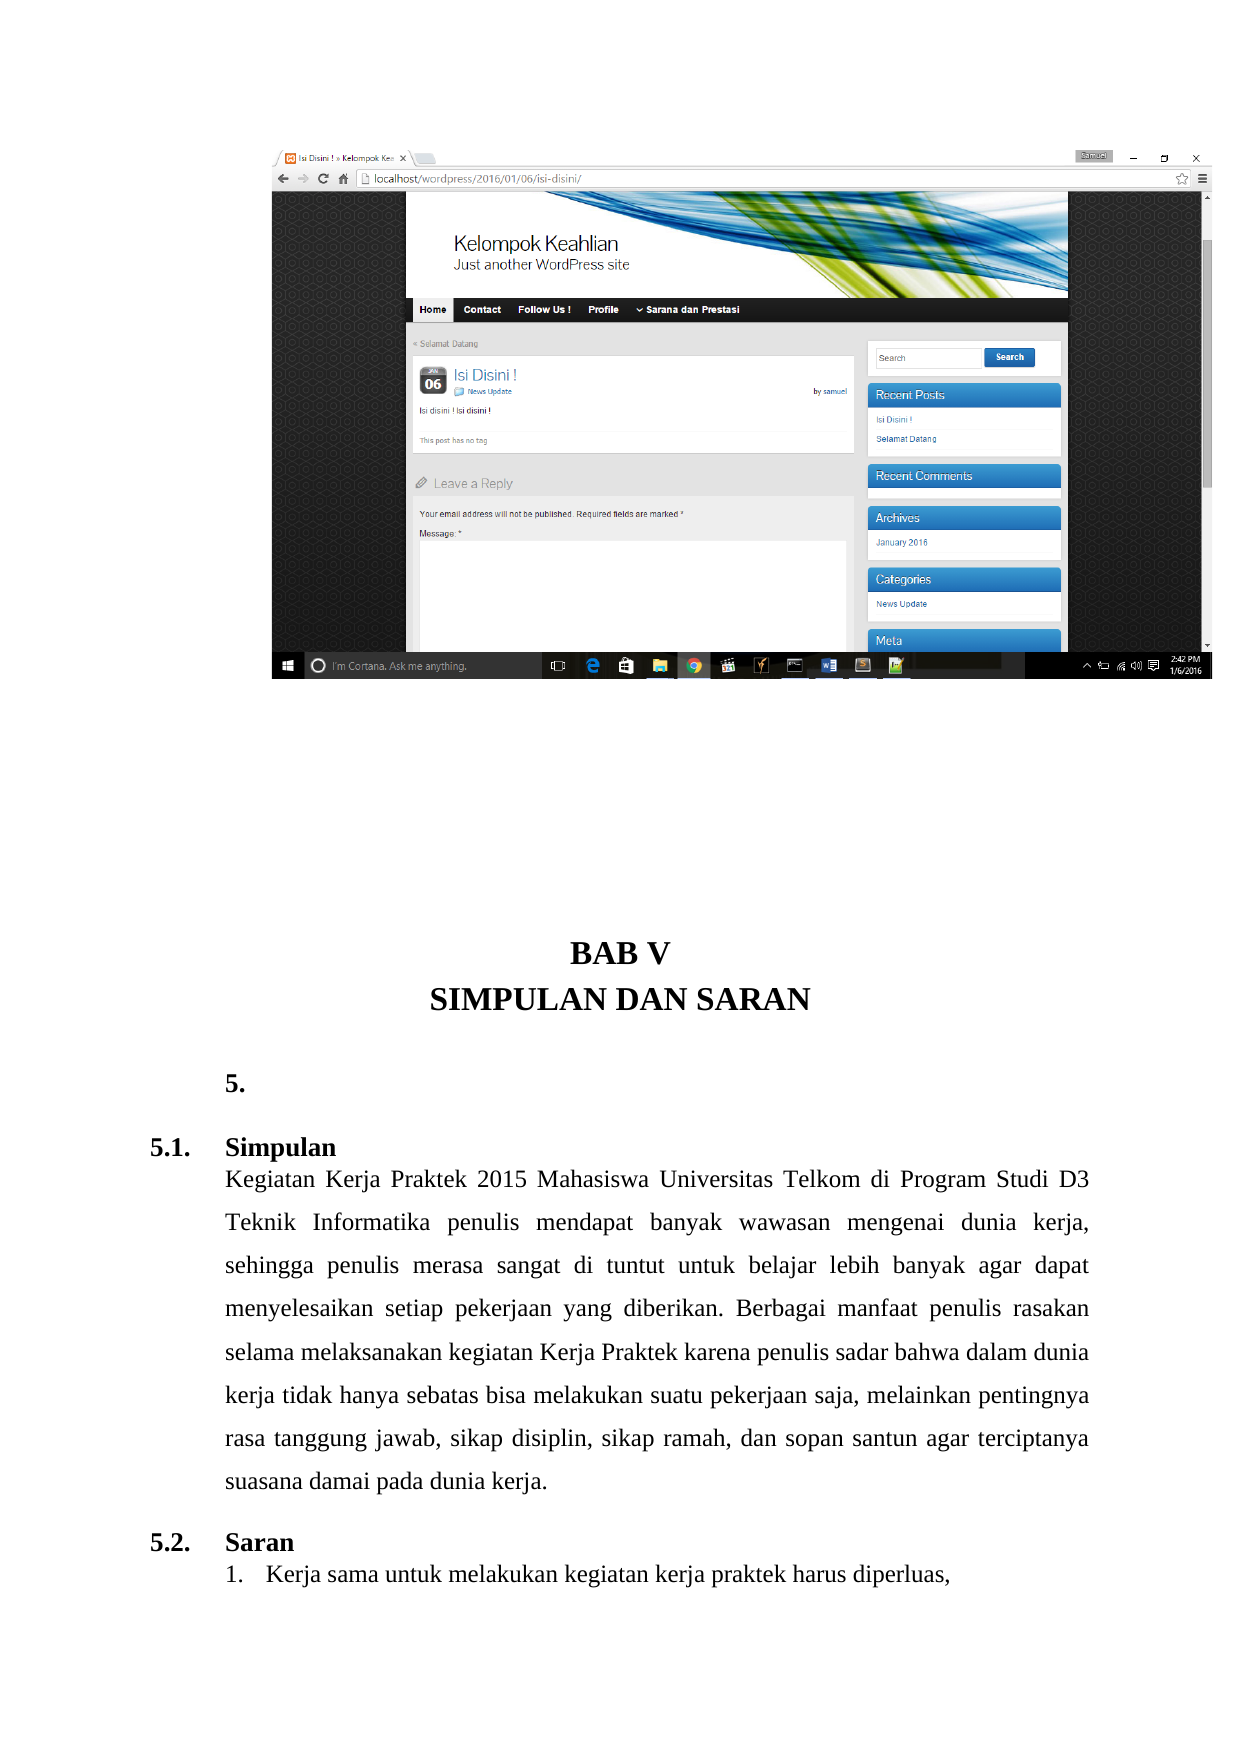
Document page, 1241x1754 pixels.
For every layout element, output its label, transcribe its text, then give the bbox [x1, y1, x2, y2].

subtitle Saran [150, 1526, 1090, 1557]
picture [271, 150, 1213, 679]
list Kerja sama untuk melakukan kegiatan kerja praktek harus diperluas, [225, 1559, 1090, 1588]
subtitle BAB V [150, 933, 1090, 972]
subtitle SIMPULAN DAN SARAN [150, 979, 1090, 1017]
subtitle Simpulan [150, 1131, 1090, 1162]
list Kegiatan Kerja Praktek 2015 Mahasiswa Universitas Telkom di Program Studi D3 Teknik Informatika penulis mendapat banyak wawasan mengenai dunia kerja, sehingga penulis merasa sangat di tuntut untuk belajar lebih banyak agar dapat menyelesaikan setiap pekerjaan yang diberikan. Berbagai manfaat penulis rasakan selama melaksanakan kegiatan Kerja Praktek karena penulis sadar bahwa dalam dunia kerja tidak hanya sebatas bisa melakukan suatu pekerjaan saja, melainkan pentingnya rasa tanggung jawab, sikap disiplin, sikap ramah, dan sopan santun agar terciptanya suasana damai pada dunia kerja. [225, 1164, 1090, 1495]
